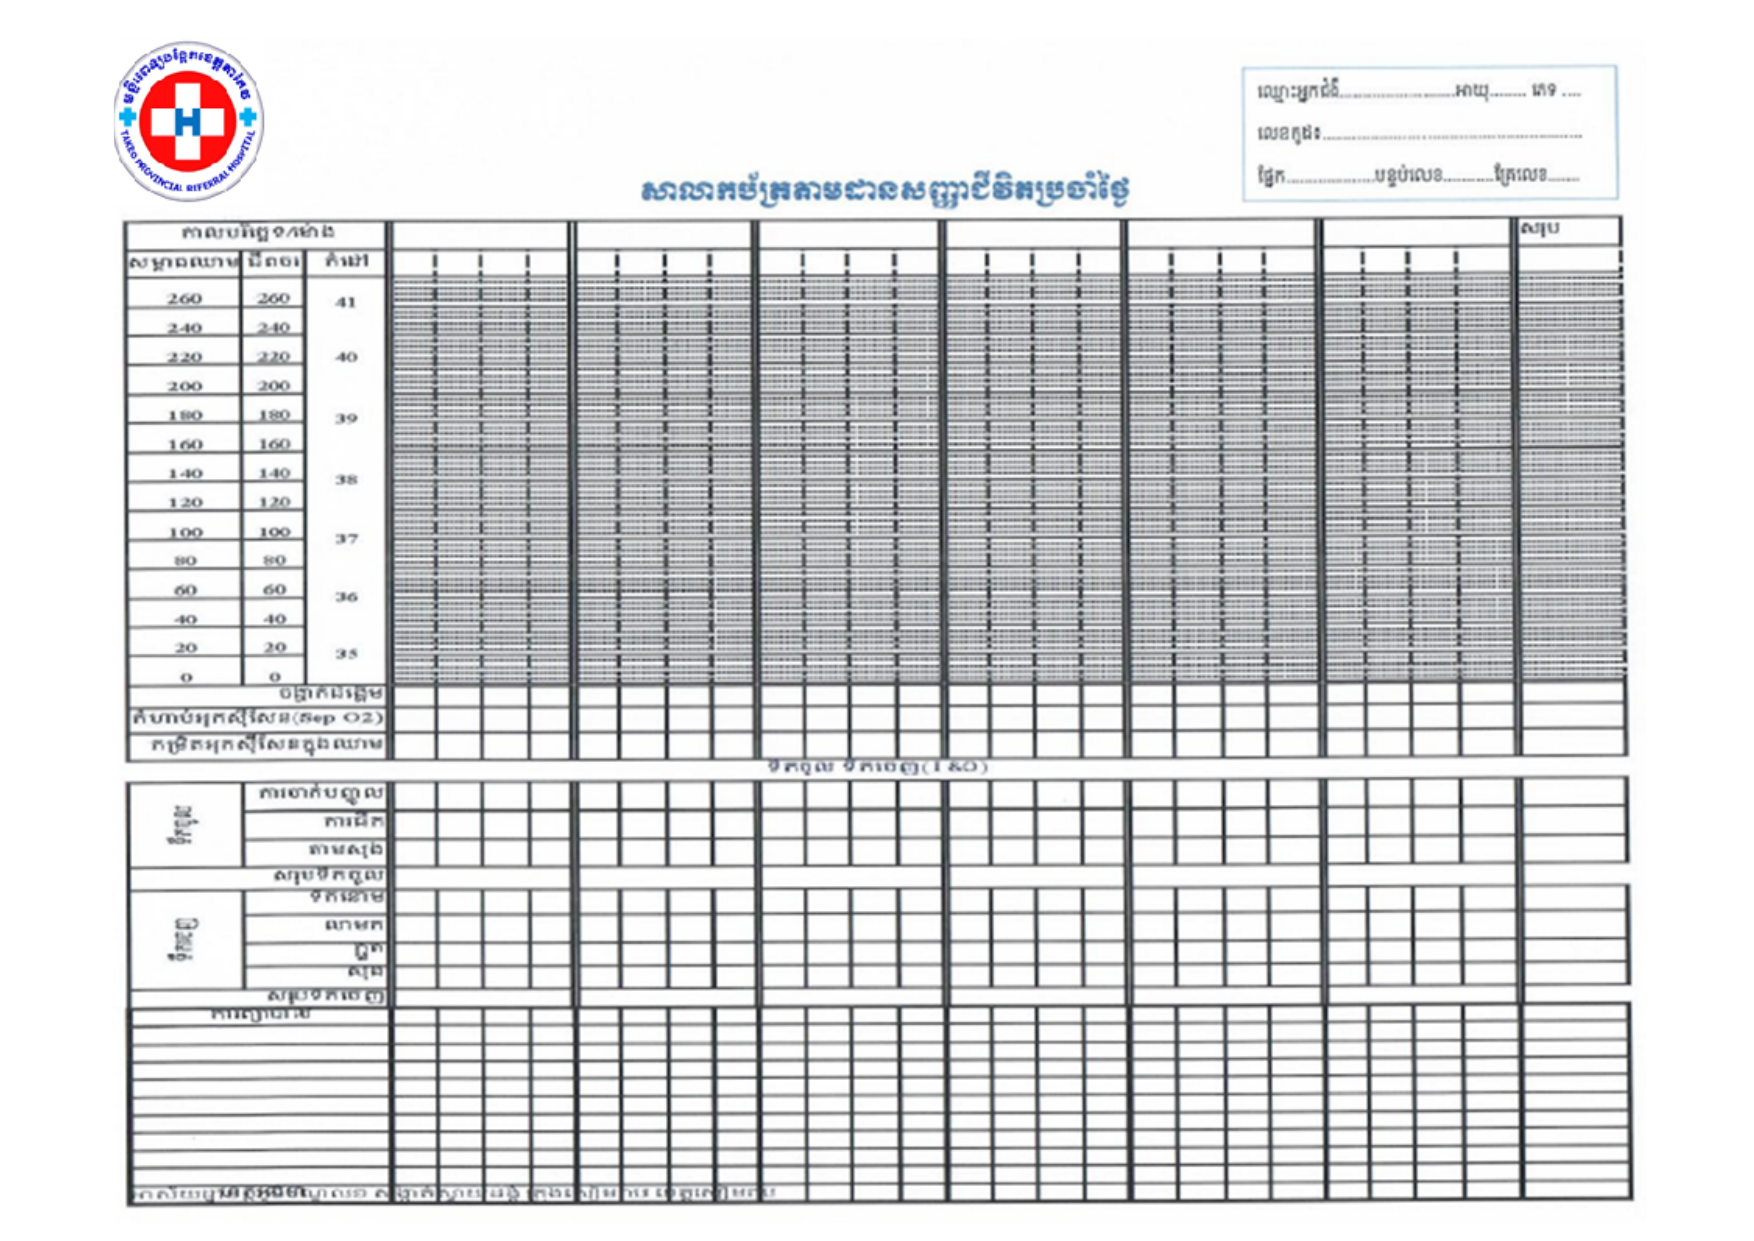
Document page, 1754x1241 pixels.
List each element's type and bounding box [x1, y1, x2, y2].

picture [113, 38, 1647, 1223]
